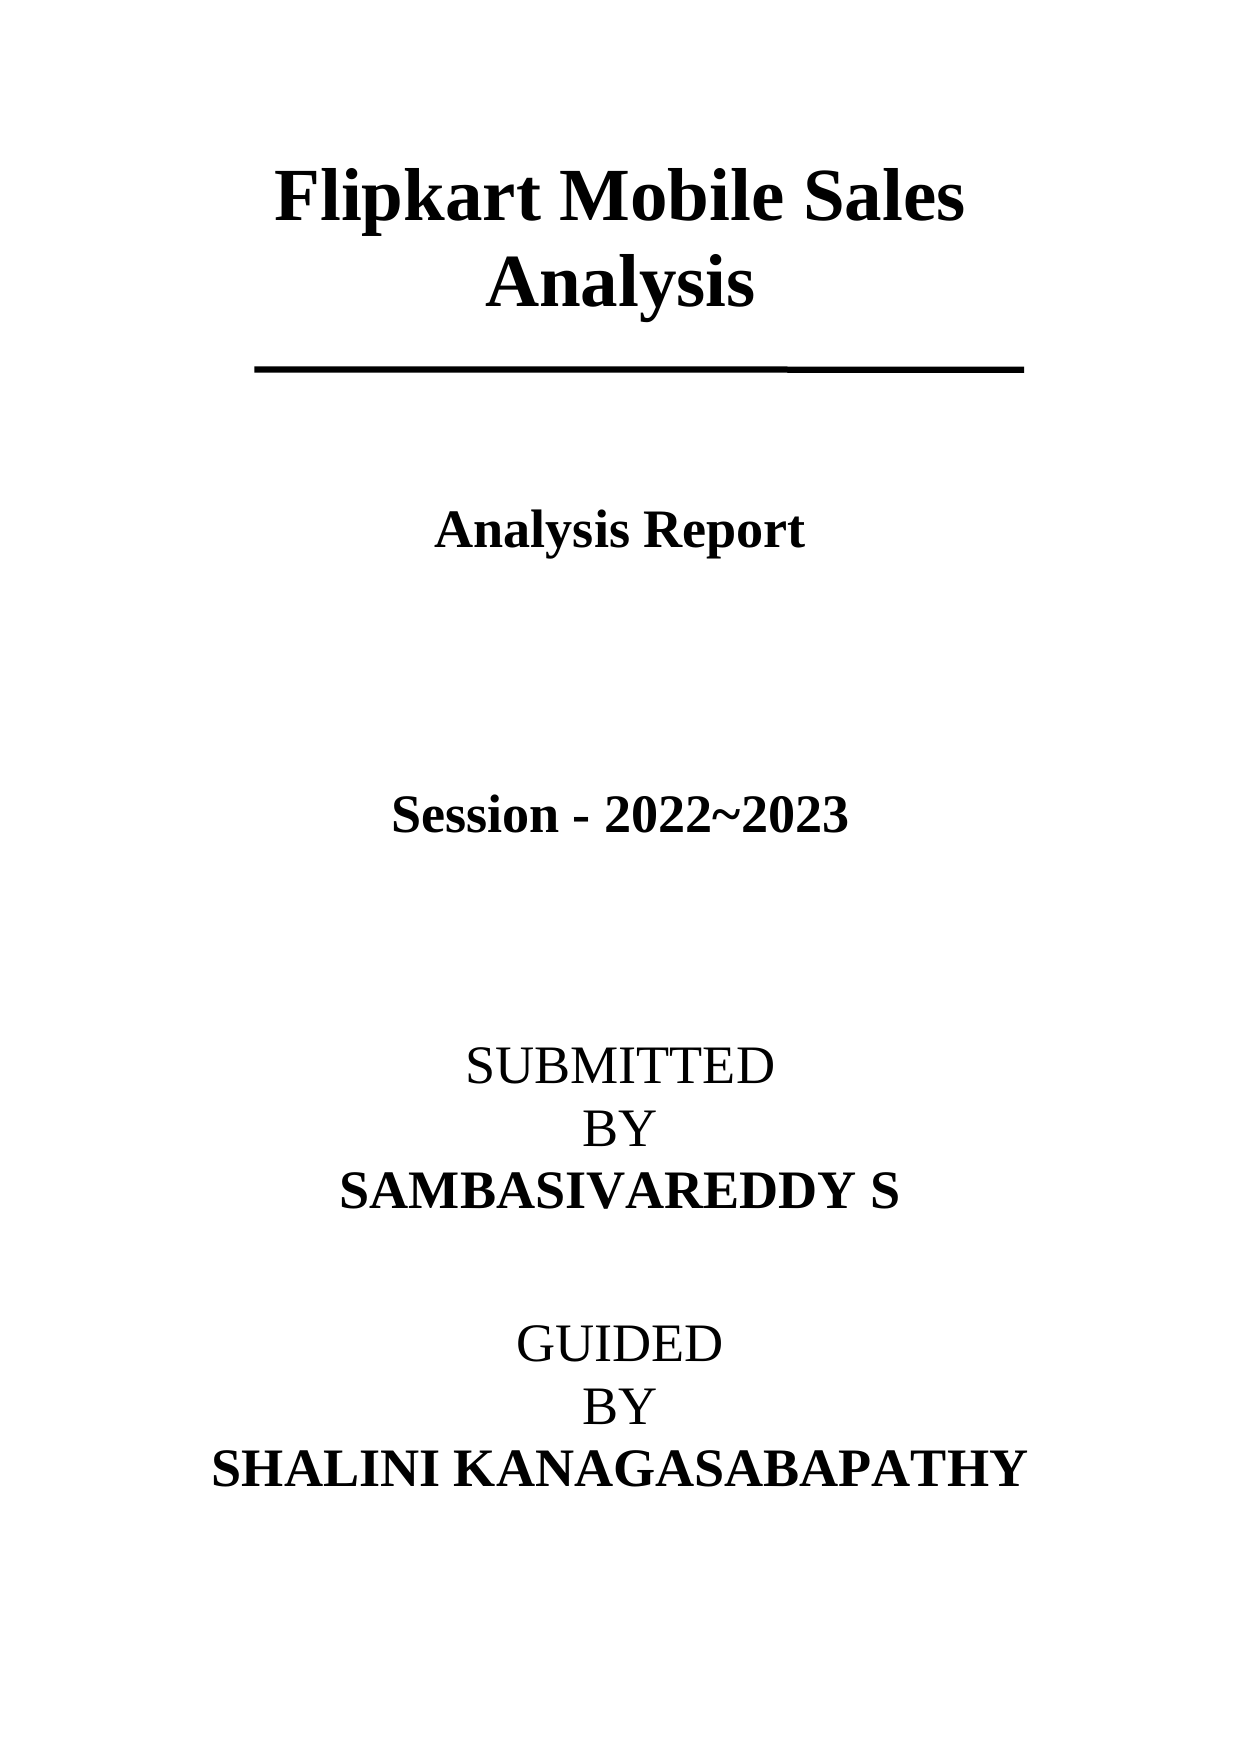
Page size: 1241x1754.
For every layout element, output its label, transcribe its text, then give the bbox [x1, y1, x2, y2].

text GUIDED [150, 1311, 1090, 1374]
text Session - 2022~2023 [150, 782, 1090, 844]
text SHALINI KANAGASABAPATHY [150, 1436, 1090, 1498]
text Flipkart Mobile Sales Analysis [150, 150, 1090, 322]
text SAMBASIVAREDDY S [150, 1158, 1090, 1220]
text BY [150, 1096, 1090, 1158]
text Analysis Report [150, 497, 1090, 559]
text BY [150, 1374, 1090, 1436]
text SUBMITTED [150, 1033, 1090, 1096]
